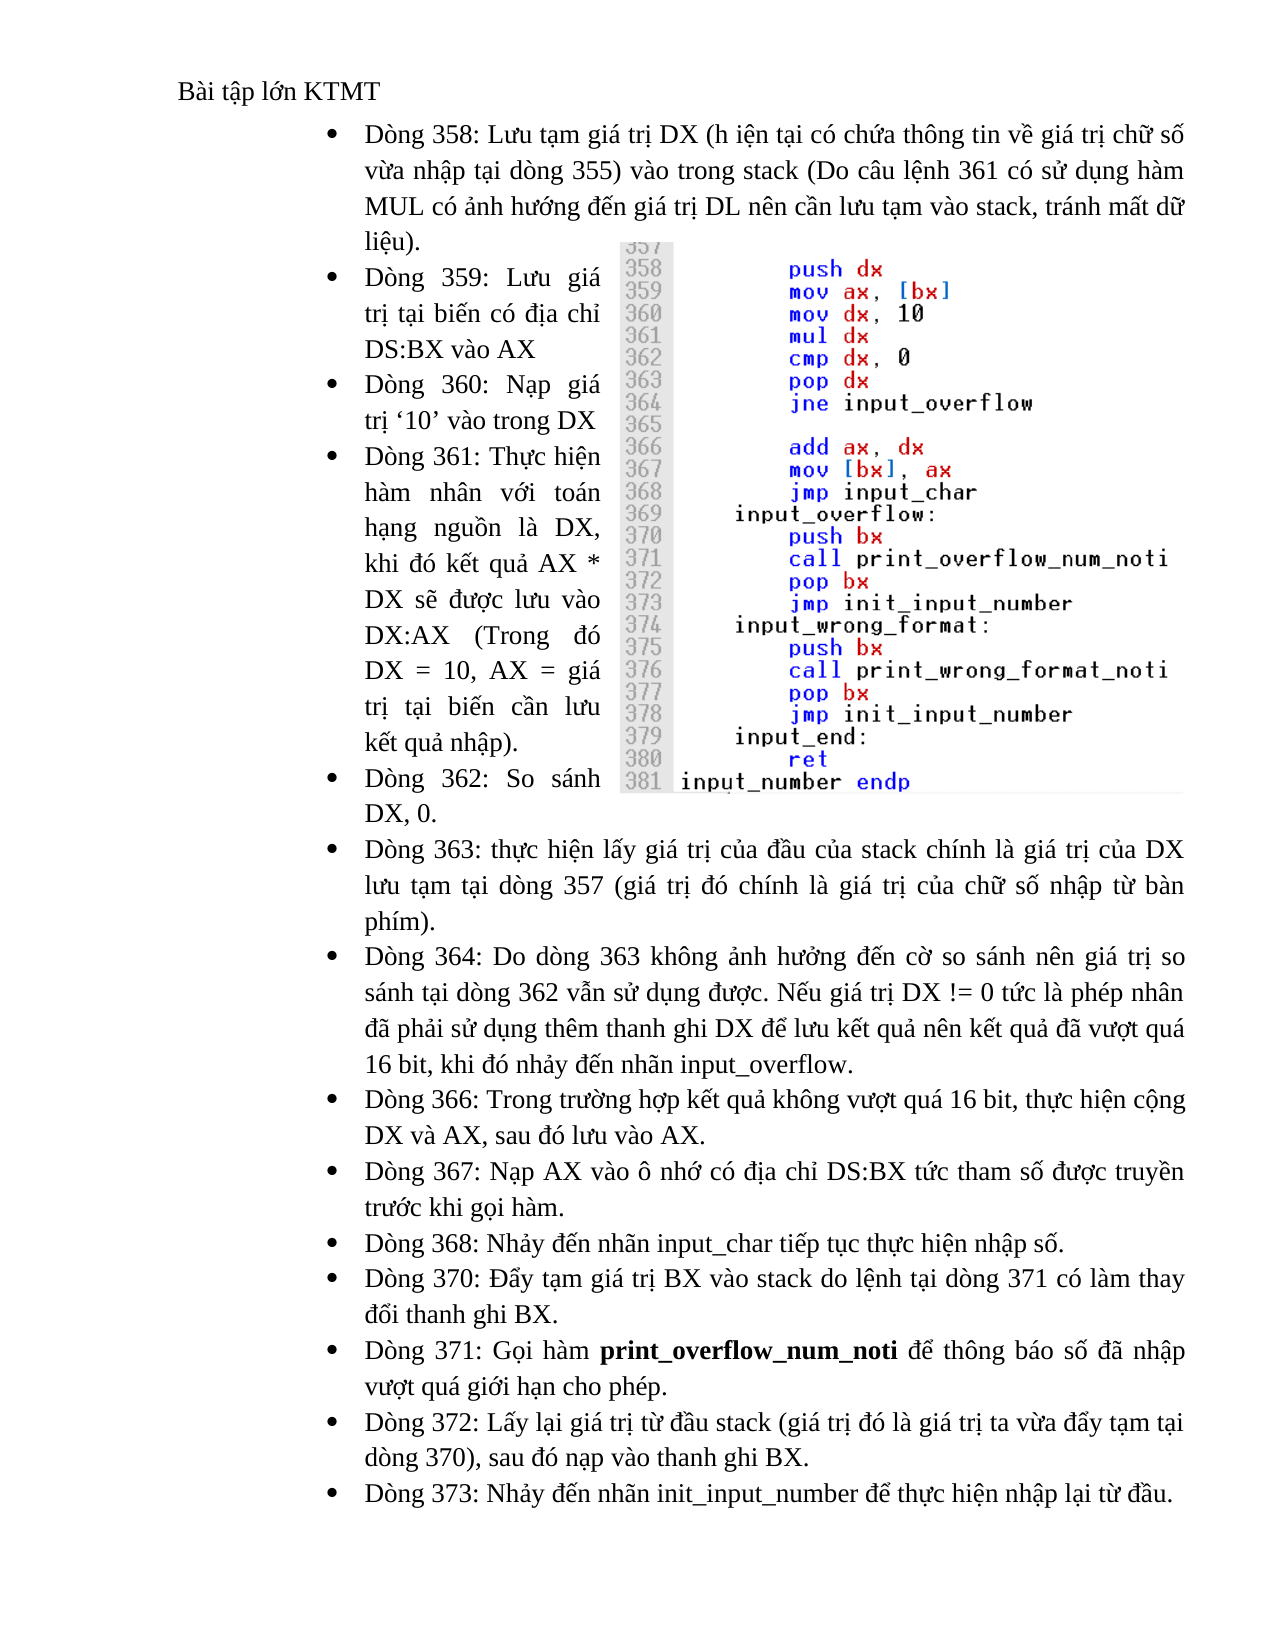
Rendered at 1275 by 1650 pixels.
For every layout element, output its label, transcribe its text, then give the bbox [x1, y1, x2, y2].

text Dòng 362: So sánh DX, 0. [327, 762, 1186, 829]
picture [619, 242, 1184, 794]
text Dòng 370: Đẩy tạm giá trị BX vào stack do lệnh tại dòng 371 có làm thay đổi thanh ghi BX. [327, 1263, 1186, 1329]
text Dòng 363: thực hiện lấy giá trị của đầu của stack chính là giá trị của DX lưu tạm tại dòng 357 (giá trị đó chính là giá trị của chữ số nhập từ bàn phím). [327, 833, 1186, 936]
text Dòng 373: Nhảy đến nhãn init_input_number để thực hiện nhập lại từ đầu. [327, 1477, 1186, 1508]
text Dòng 372: Lấy lại giá trị từ đầu stack (giá trị đó là giá trị ta vừa đẩy tạm tại dòng 370), sau đó nạp vào thanh ghi BX. [327, 1406, 1186, 1473]
text Dòng 367: Nạp AX vào ô nhớ có địa chỉ DS:BX tức tham số được truyền trước khi gọi hàm. [327, 1155, 1186, 1222]
text Dòng 368: Nhảy đến nhãn input_char tiếp tục thực hiện nhập số. [327, 1227, 1186, 1258]
text Dòng 371: Gọi hàm print_overflow_num_noti để thông báo số đã nhập vượt quá giới hạn cho phép. [327, 1334, 1186, 1401]
text Dòng 366: Trong trường hợp kết quả không vượt quá 16 bit, thực hiện cộng DX và AX, sau đó lưu vào AX. [327, 1083, 1186, 1151]
text Dòng 364: Do dòng 363 không ảnh hưởng đến cờ so sánh nên giá trị so sánh tại dòng 362 vẫn sử dụng được. Nếu giá trị DX != 0 tức là phép nhân đã phải sử dụng thêm thanh ghi DX để lưu kết quả nên kết quả đã vượt quá 16 bit, khi đó nhảy đến nhãn input_overflow. [327, 941, 1186, 1079]
text Dòng 359: Lưu giá trị tại biến có địa chỉ DS:BX vào AX [327, 261, 619, 364]
text Dòng 360: Nạp giá trị ‘10’ vào trong DX [327, 368, 619, 435]
text Dòng 358: Lưu tạm giá trị DX (h iện tại có chứa thông tin về giá trị chữ số vừa nhập tại dòng 355) vào trong stack (Do câu lệnh 361 có sử dụng hàm MUL có ảnh hướng đến giá trị DL nên cần lưu tạm vào stack, tránh mất dữ liệu). [327, 118, 1186, 257]
text Dòng 361: Thực hiện hàm nhân với toán hạng nguồn là DX, khi đó kết quả AX * DX sẽ được lưu vào DX:AX (Trong đó DX = 10, AX = giá trị tại biến cần lưu kết quả nhập). [327, 440, 619, 757]
